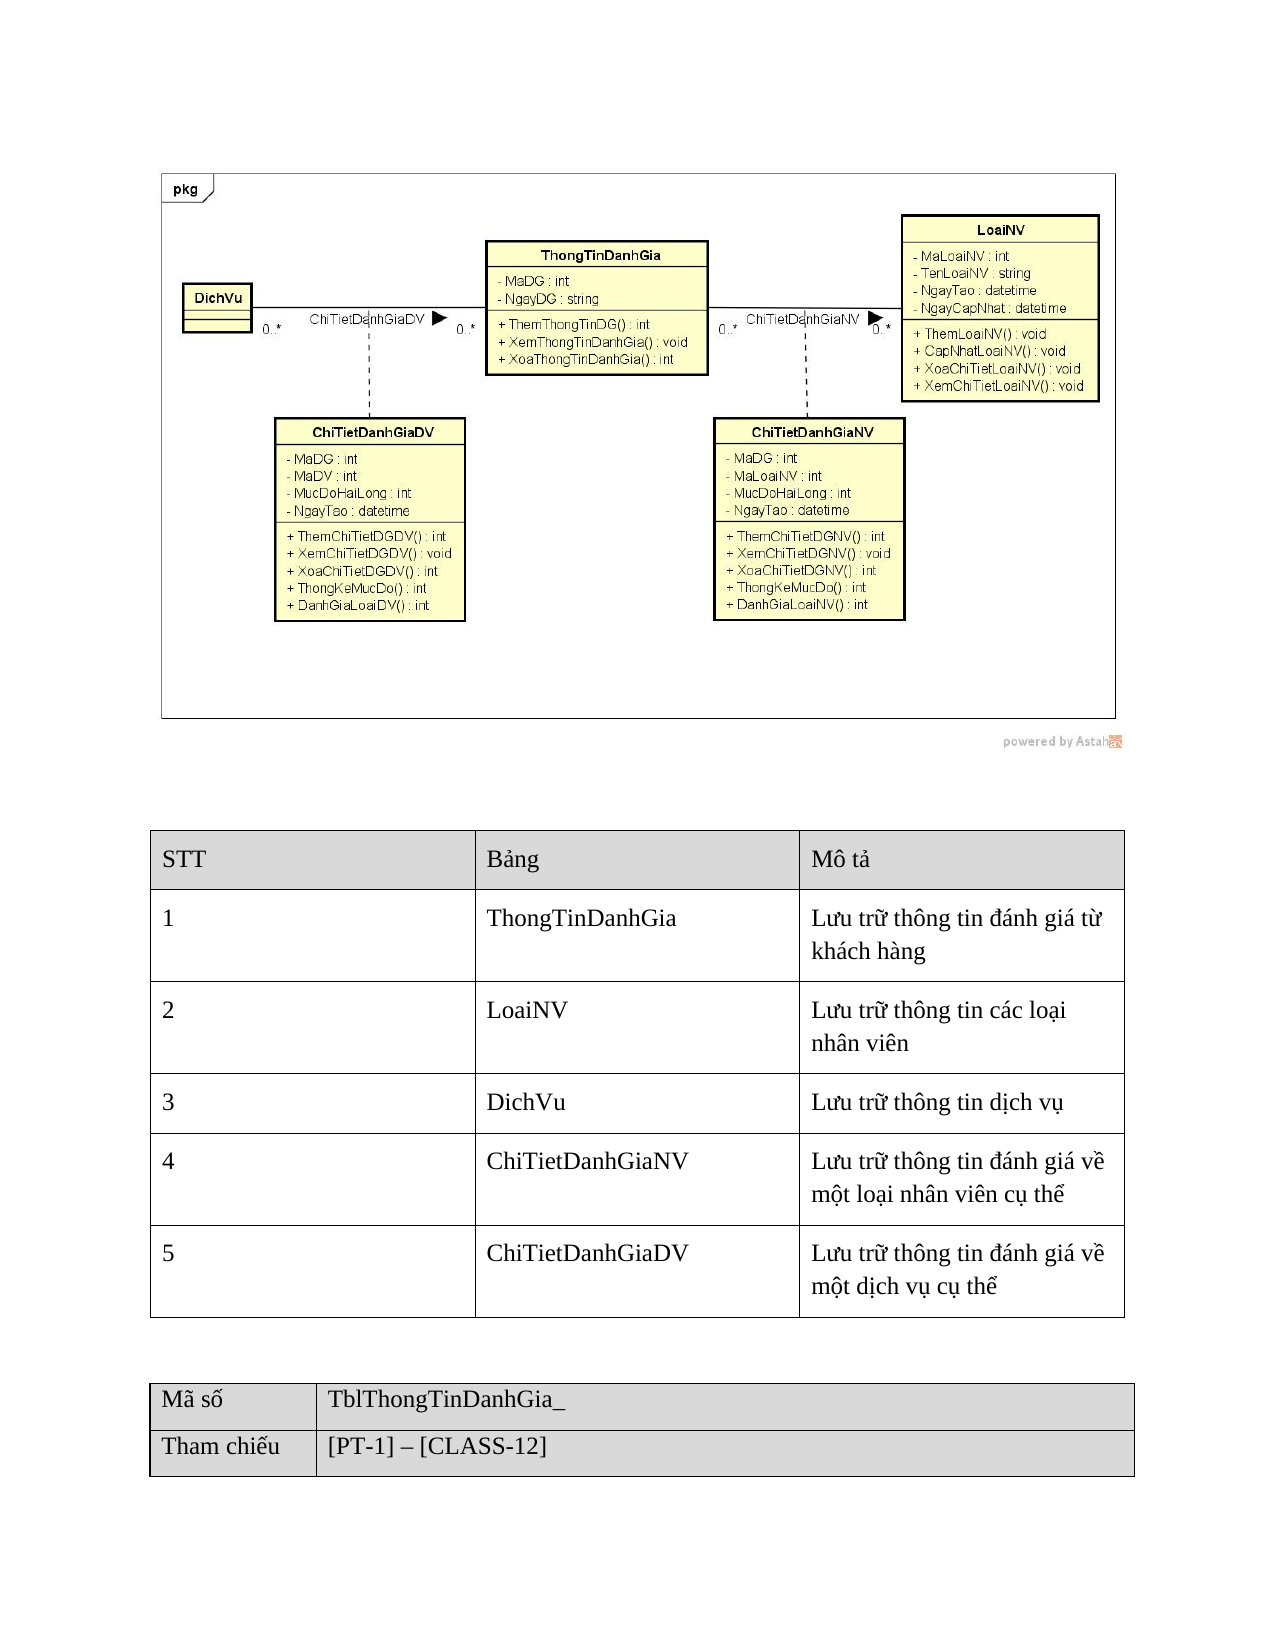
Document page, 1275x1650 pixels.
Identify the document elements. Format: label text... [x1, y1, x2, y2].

table_cell 1 [151, 890, 475, 981]
table_cell ChiTietDanhGiaDV [476, 1226, 799, 1317]
table_header STT [151, 831, 475, 889]
table_cell ThongTinDanhGia [476, 890, 799, 981]
table_cell Lưu trữ thông tin đánh giá về một loại nhân viên cụ thể [800, 1134, 1124, 1224]
table_cell Tham chiếu [151, 1431, 316, 1476]
table_cell DichVu [476, 1074, 799, 1132]
table_cell Lưu trữ thông tin đánh giá về một dịch vụ cụ thể [800, 1226, 1124, 1317]
table_cell ChiTietDanhGiaNV [476, 1134, 799, 1224]
table_cell 2 [151, 982, 475, 1073]
table_cell Lưu trữ thông tin các loại nhân viên [800, 982, 1124, 1073]
table_header TblThongTinDanhGia_ [317, 1384, 1134, 1430]
table_cell LoaiNV [476, 982, 799, 1073]
table_cell [PT-1] – [CLASS-12] [317, 1431, 1134, 1476]
table_cell 3 [151, 1074, 475, 1132]
table_header Bảng [476, 831, 799, 889]
table_cell 5 [151, 1226, 475, 1317]
table_cell 4 [151, 1134, 475, 1224]
table_header Mô tả [800, 831, 1124, 889]
picture [150, 162, 1125, 752]
table_cell Lưu trữ thông tin đánh giá từ khách hàng [800, 890, 1124, 981]
table_header Mã số [151, 1384, 316, 1430]
table_cell Lưu trữ thông tin dịch vụ [800, 1074, 1124, 1132]
